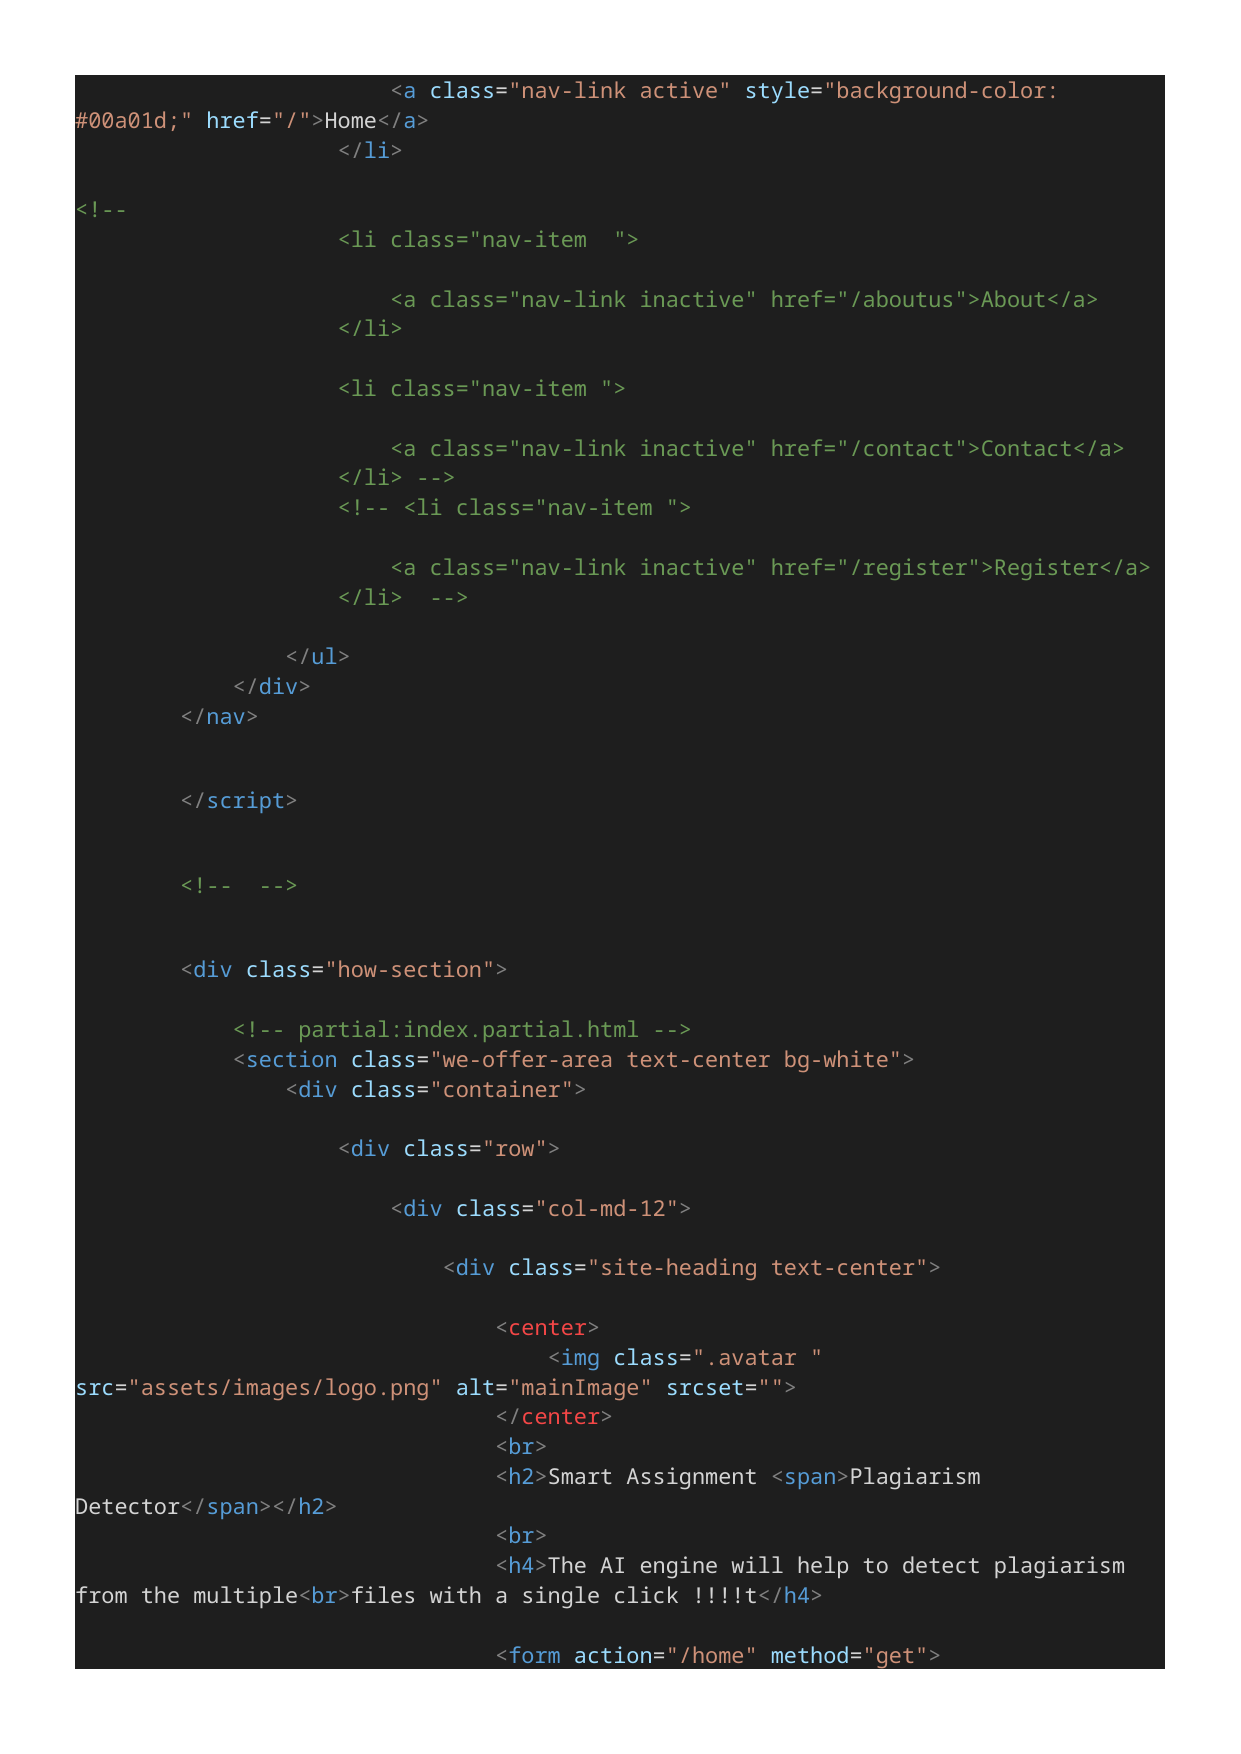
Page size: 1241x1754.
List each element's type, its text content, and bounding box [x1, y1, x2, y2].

text <!-- --> [75, 870, 1165, 899]
text </ul> [75, 641, 1165, 671]
text </li> --> [75, 462, 1165, 492]
text <div class="site-heading text-center"> [75, 1252, 1165, 1282]
text </script> [75, 785, 1165, 815]
text <br> [75, 1431, 1165, 1461]
text </li> --> [75, 581, 1165, 611]
text <div class="how-section"> [75, 954, 1165, 984]
text <form action="/home" method="get"> [75, 1639, 1165, 1669]
text <a class="nav-link inactive" href="/register">Register</a> [75, 552, 1165, 581]
text <center> [75, 1312, 1165, 1342]
text <a class="nav-link inactive" href="/contact">Contact</a> [75, 432, 1165, 462]
text <div class="row"> [75, 1133, 1165, 1163]
text <br> [75, 1520, 1165, 1550]
text <!-- <li class="nav-item "> [75, 492, 1165, 522]
text </nav> [75, 701, 1165, 730]
text <li class="nav-item "> [75, 373, 1165, 403]
text <img class=".avatar " src="assets/images/logo.png" alt="mainImage" srcset=""> [75, 1342, 1165, 1401]
text <div class="container"> [75, 1073, 1165, 1103]
text </center> [75, 1401, 1165, 1431]
text <section class="we-offer-area text-center bg-white"> [75, 1044, 1165, 1073]
text <a class="nav-link active" style="background-color: #00a01d;" href="/">Home</a> [75, 75, 1165, 134]
text <!-- [75, 194, 1165, 224]
text <!-- partial:index.partial.html --> [75, 1014, 1165, 1044]
text <div class="col-md-12"> [75, 1193, 1165, 1222]
text </li> [75, 313, 1165, 343]
text <a class="nav-link inactive" href="/aboutus">About</a> [75, 283, 1165, 313]
text </div> [75, 671, 1165, 701]
text <li class="nav-item "> [75, 224, 1165, 254]
text <h2>Smart Assignment <span>Plagiarism Detector</span></h2> [75, 1461, 1165, 1520]
text </li> [75, 134, 1165, 164]
text <h4>The AI engine will help to detect plagiarism from the multiple<br>files with a single click !!!!t</h4> [75, 1550, 1165, 1610]
